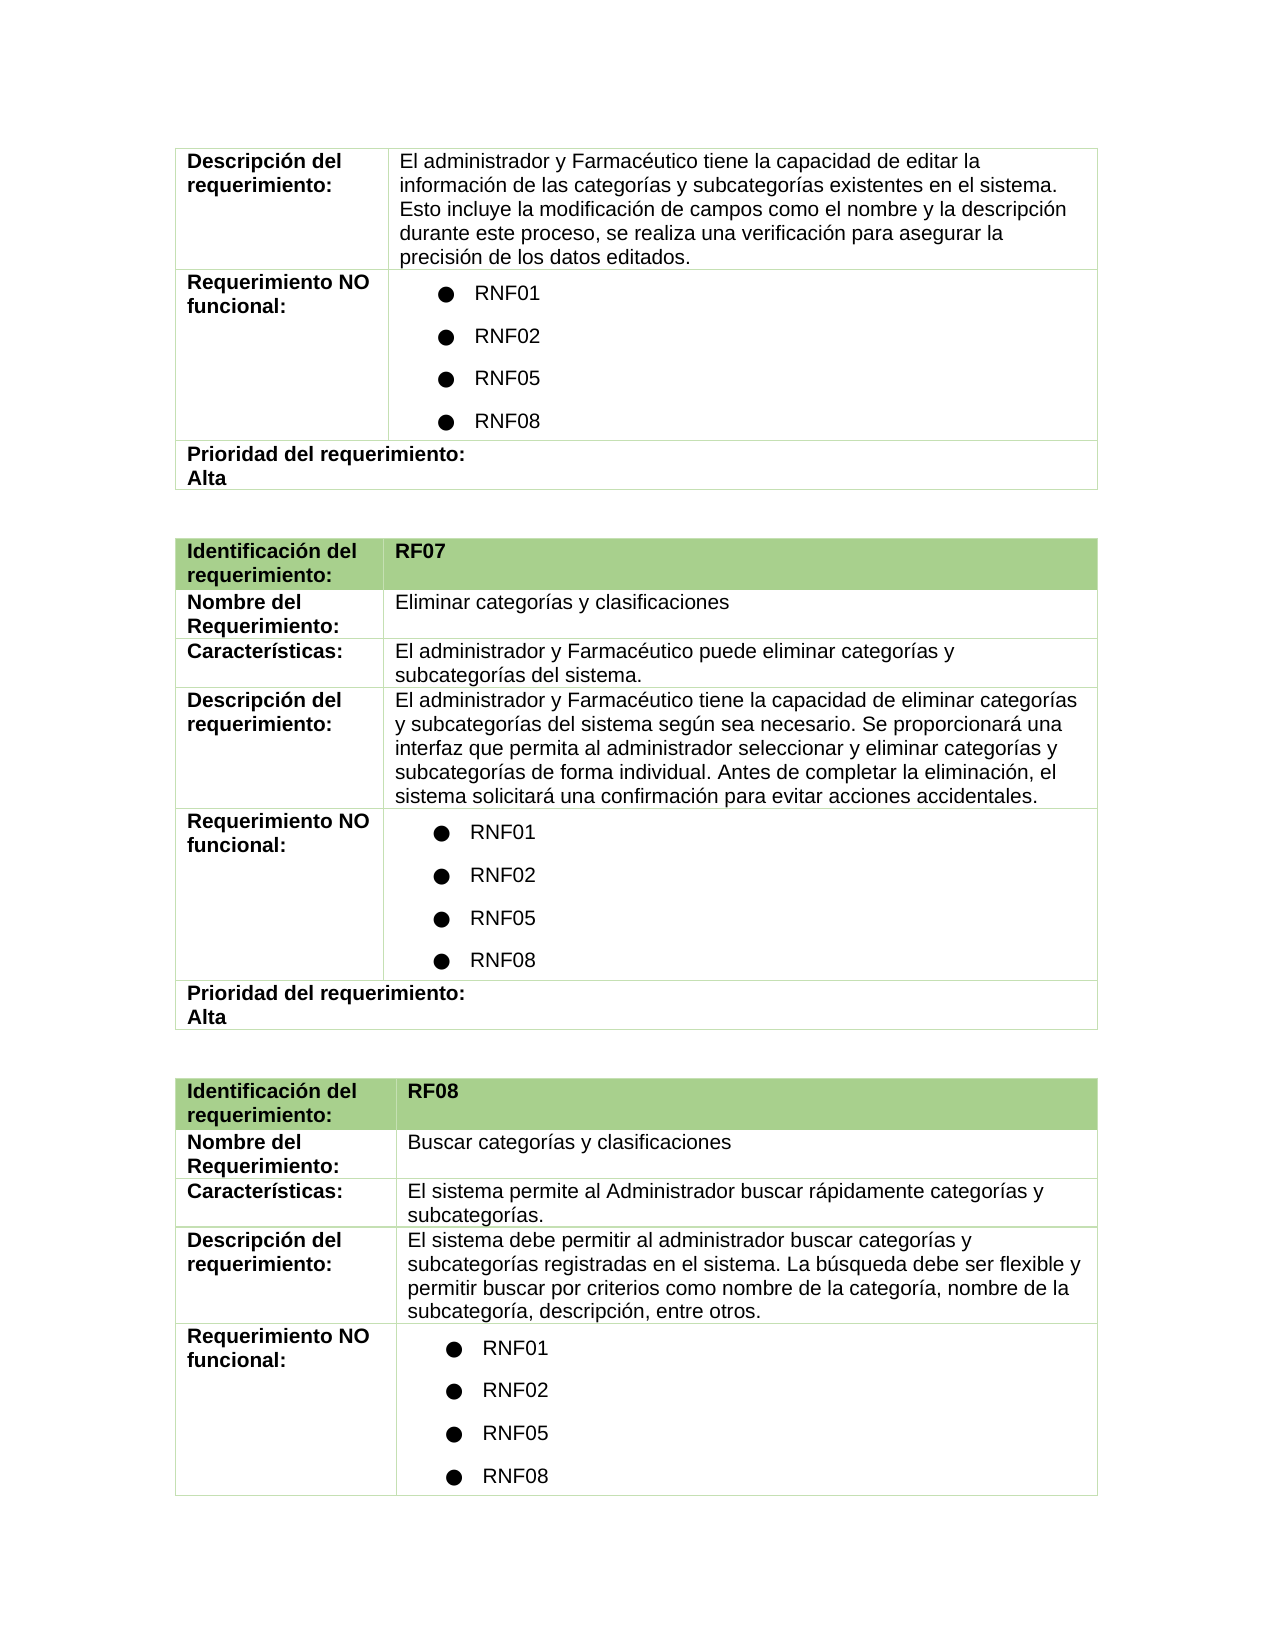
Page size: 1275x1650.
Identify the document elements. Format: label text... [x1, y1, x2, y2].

table_header RF07 [384, 539, 1097, 587]
table_cell Características: [176, 1179, 396, 1226]
table_cell Eliminar categorías y clasificaciones [384, 590, 1097, 638]
table_header Identificación del requerimiento: [176, 1079, 396, 1126]
table_cell RNF01 RNF02 RNF05 RNF08 [397, 1324, 1097, 1495]
table_cell El administrador y Farmacéutico puede eliminar categorías y subcategorías del sistema. [384, 639, 1097, 687]
table_cell Descripción del requerimiento: [176, 1228, 396, 1323]
table_cell Nombre del Requerimiento: [176, 590, 383, 638]
table_cell Requerimiento NO funcional: [176, 270, 388, 440]
table_cell Descripción del requerimiento: [176, 688, 383, 808]
table_header RF08 [397, 1079, 1097, 1126]
table_header Identificación del requerimiento: [176, 539, 383, 587]
table_cell El sistema debe permitir al administrador buscar categorías y subcategorías registradas en el sistema. La búsqueda debe ser flexible y permitir buscar por criterios como nombre de la categoría, nombre de la subcategoría, descripción, entre otros. [397, 1228, 1097, 1323]
table_cell Requerimiento NO funcional: [176, 809, 383, 980]
table_cell Características: [176, 639, 383, 687]
table_cell El administrador y Farmacéutico tiene la capacidad de eliminar categorías y subcategorías del sistema según sea necesario. Se proporcionará una interfaz que permita al administrador seleccionar y eliminar categorías y subcategorías de forma individual. Antes de completar la eliminación, el sistema solicitará una confirmación para evitar acciones accidentales. [384, 688, 1097, 808]
table_cell RNF01 RNF02 RNF05 RNF08 [384, 809, 1097, 980]
table_cell Buscar categorías y clasificaciones [397, 1130, 1097, 1177]
table_cell El administrador y Farmacéutico tiene la capacidad de editar la información de las categorías y subcategorías existentes en el sistema. Esto incluye la modificación de campos como el nombre y la descripción durante este proceso, se realiza una verificación para asegurar la precisión de los datos editados. [389, 149, 1097, 268]
table_cell El sistema permite al Administrador buscar rápidamente categorías y subcategorías. [397, 1179, 1097, 1226]
table_cell Requerimiento NO funcional: [176, 1324, 396, 1495]
table_cell Prioridad del requerimiento: Alta [176, 441, 1097, 489]
table_cell RNF01 RNF02 RNF05 RNF08 [389, 270, 1097, 440]
table_cell Nombre del Requerimiento: [176, 1130, 396, 1177]
table_cell Prioridad del requerimiento: Alta [176, 981, 1097, 1029]
table_cell Descripción del requerimiento: [176, 149, 388, 268]
